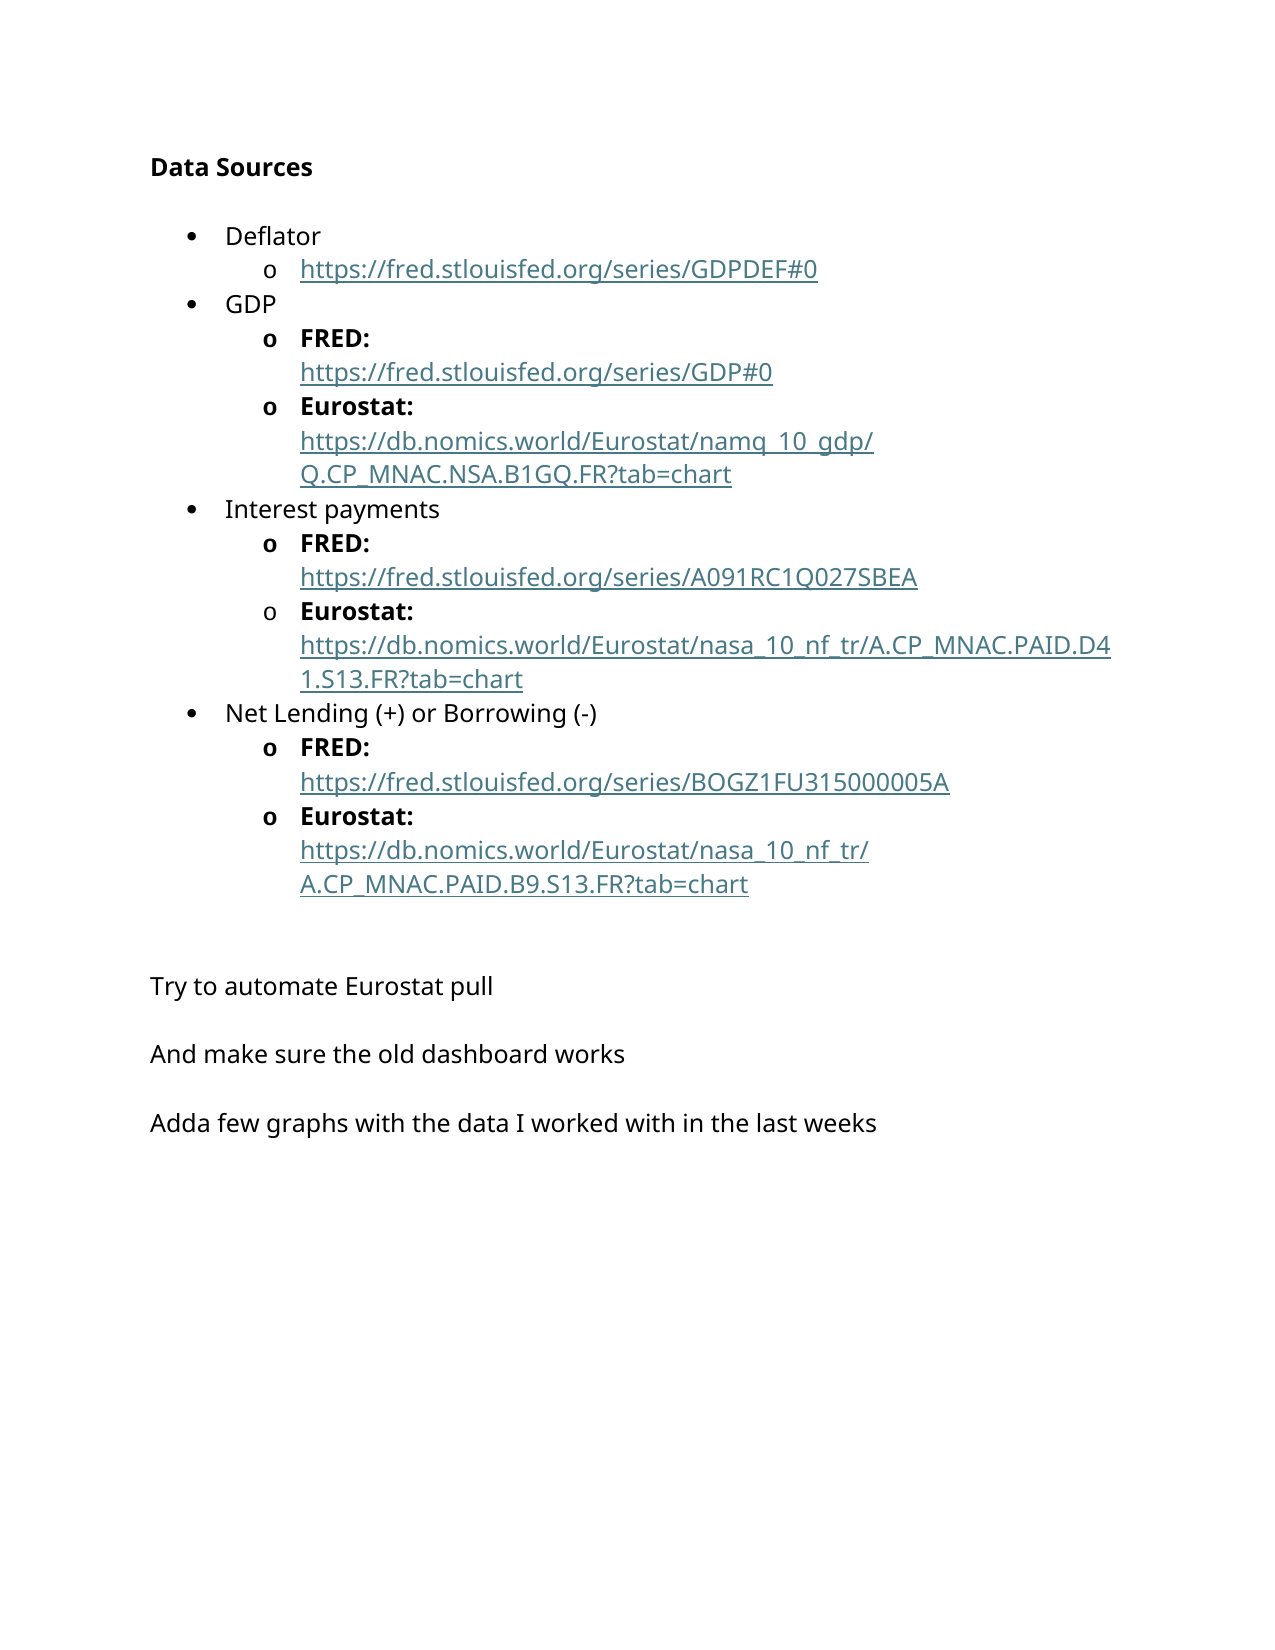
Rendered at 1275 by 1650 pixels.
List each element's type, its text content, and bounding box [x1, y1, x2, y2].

list https://fred.stlouisfed.org/series/A091RC1Q027SBEA [300, 559, 1125, 594]
list FRED: [262, 321, 1125, 355]
list Eurostat: https://db.nomics.world/Eurostat/nasa_10_nf_tr/A.CP_MNAC.PAID.D41.S13.FR?tab=chart [262, 594, 1125, 696]
text And make sure the old dashboard works [150, 1037, 1125, 1071]
text Try to automate Eurostat pull [150, 969, 1125, 1003]
list Eurostat: [262, 798, 1125, 833]
list GDP [187, 286, 1125, 321]
text Adda few graphs with the data I worked with in the last weeks [150, 1105, 1125, 1139]
list FRED: [262, 525, 1125, 559]
list Deflator [187, 218, 1125, 252]
list Net Lending (+) or Borrowing (-) [187, 696, 1125, 730]
list https://fred.stlouisfed.org/series/GDPDEF#0 [262, 252, 1125, 286]
list Eurostat: [262, 389, 1125, 423]
text Data Sources [150, 150, 1125, 184]
list Interest payments [187, 491, 1125, 525]
list https://fred.stlouisfed.org/series/BOGZ1FU315000005A [300, 764, 1125, 798]
list https://db.nomics.world/Eurostat/namq_10_gdp/Q.CP_MNAC.NSA.B1GQ.FR?tab=chart [300, 423, 1125, 491]
list https://db.nomics.world/Eurostat/nasa_10_nf_tr/A.CP_MNAC.PAID.B9.S13.FR?tab=chart [300, 833, 1125, 901]
list FRED: [262, 730, 1125, 764]
list https://fred.stlouisfed.org/series/GDP#0 [300, 355, 1125, 389]
